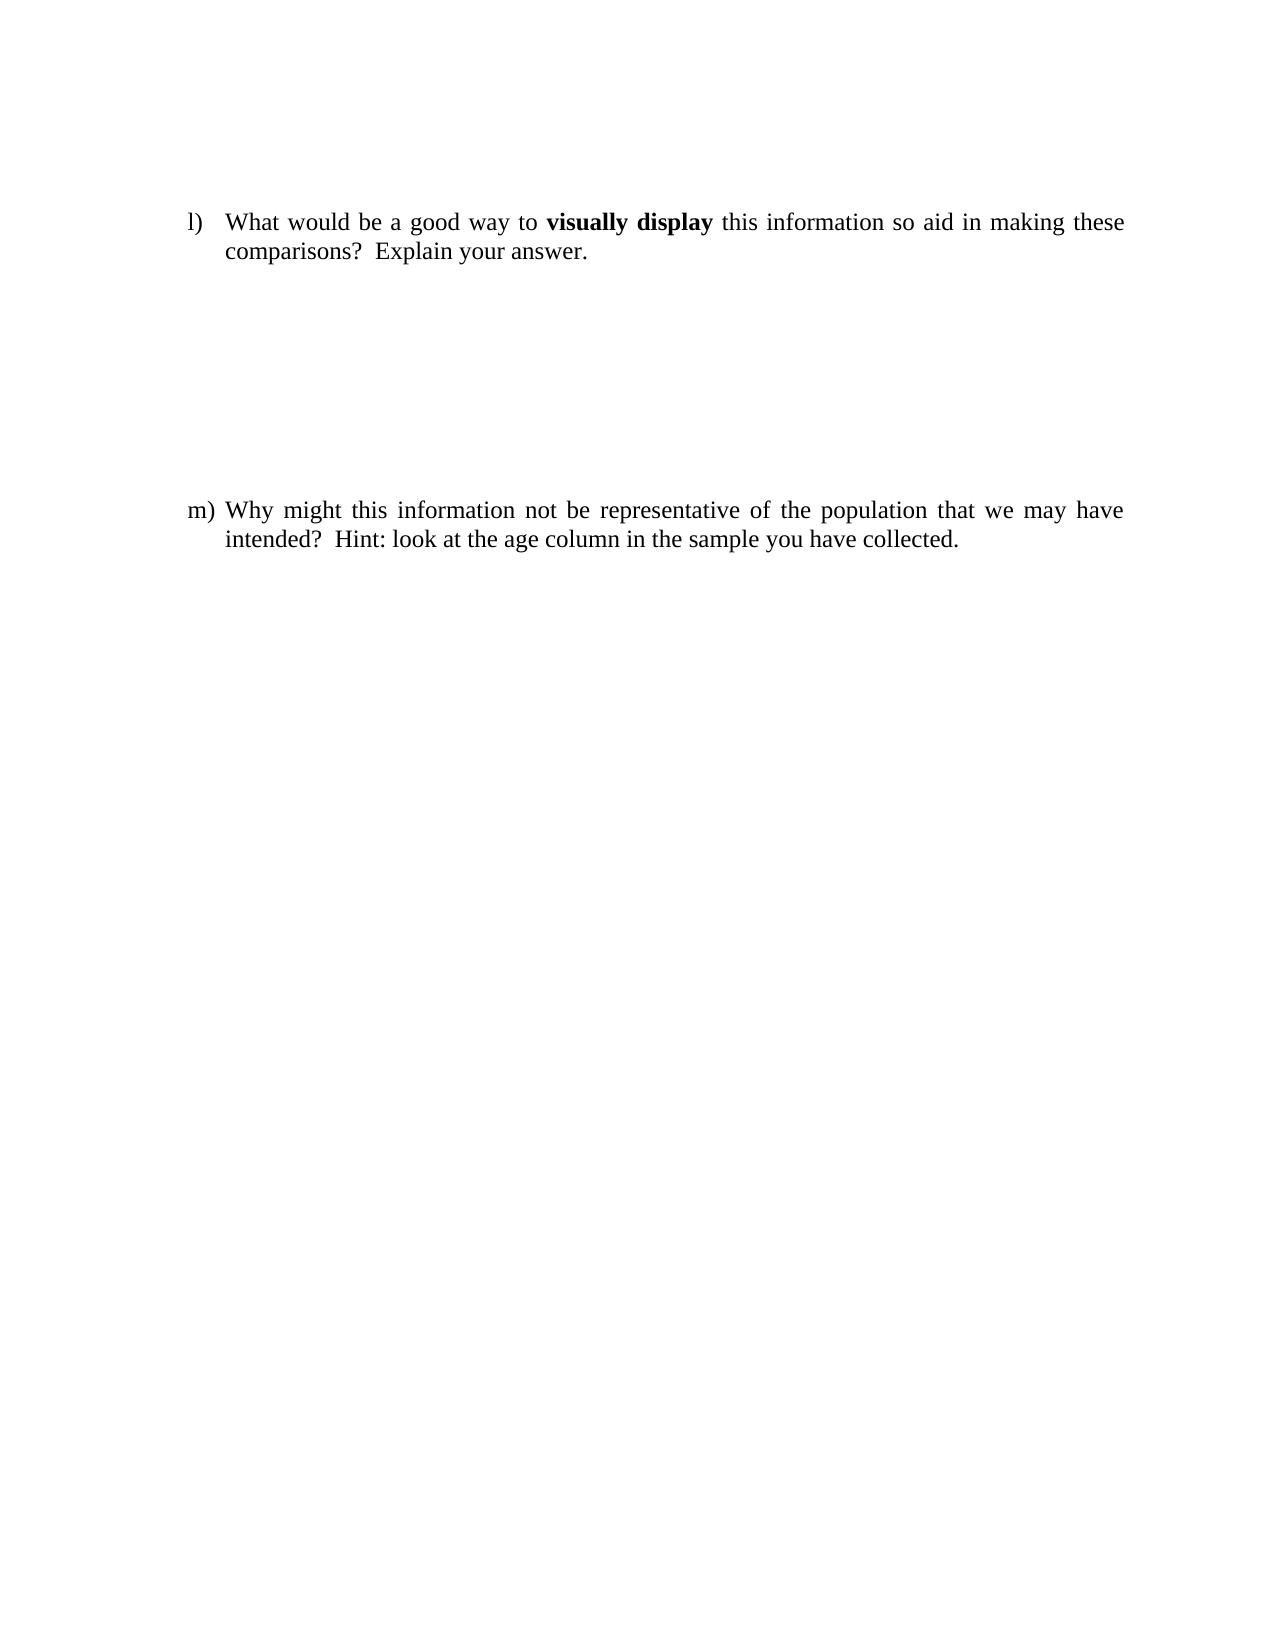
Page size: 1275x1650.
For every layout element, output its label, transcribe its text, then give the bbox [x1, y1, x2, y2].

list Why might this information not be representative of the population that we may have intended? Hint: look at the age column in the sample you have collected. [187, 495, 1125, 552]
list What would be a good way to visually display this information so aid in making these comparisons? Explain your answer. [187, 207, 1125, 265]
